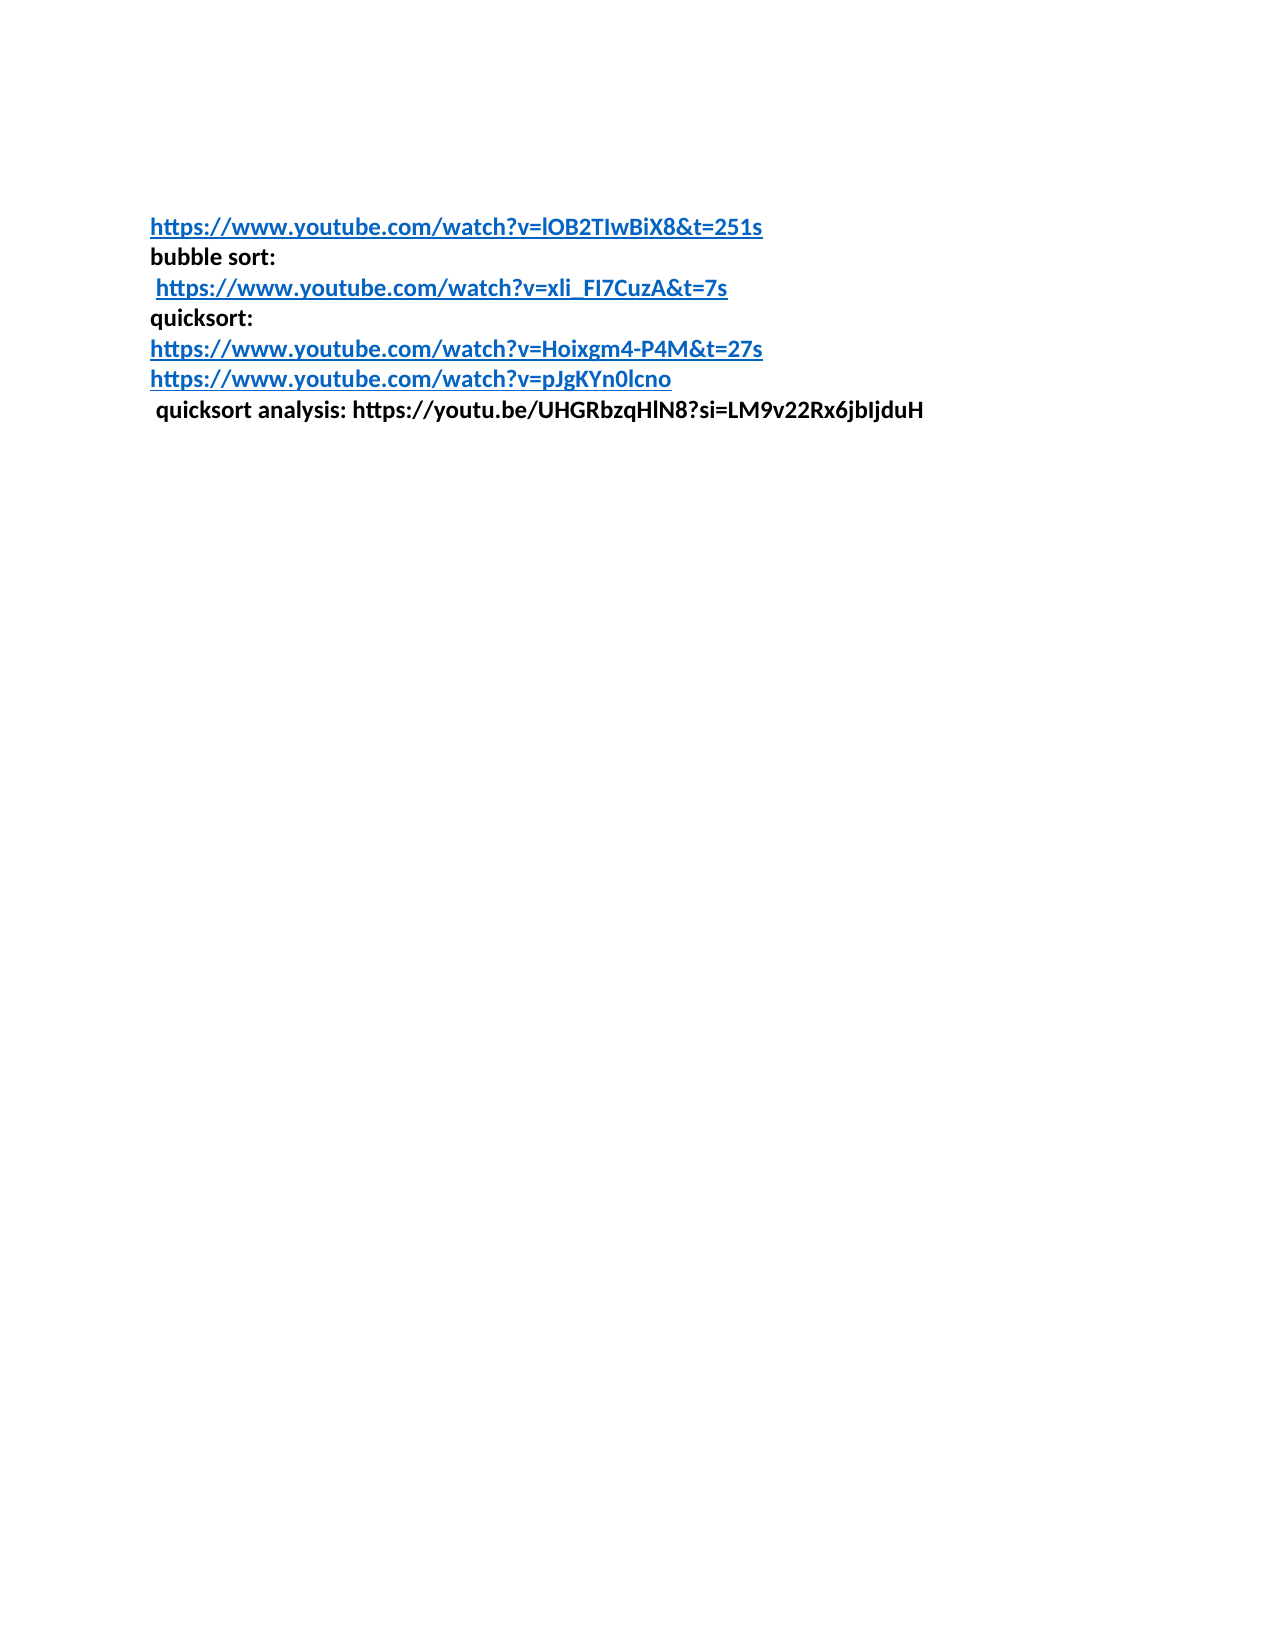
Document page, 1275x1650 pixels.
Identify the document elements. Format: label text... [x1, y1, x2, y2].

text bubble sort: [150, 242, 1125, 272]
text quicksort analysis: https://youtu.be/UHGRbzqHlN8?si=LM9v22Rx6jbIjduH [150, 394, 1125, 425]
text quicksort: [150, 303, 1125, 333]
text https://www.youtube.com/watch?v=Hoixgm4-P4M&t=27s [150, 333, 1125, 364]
text https://www.youtube.com/watch?v=lOB2TIwBiX8&t=251s [150, 211, 1125, 242]
text https://www.youtube.com/watch?v=xli_FI7CuzA&t=7s [150, 272, 1125, 303]
text https://www.youtube.com/watch?v=pJgKYn0lcno [150, 364, 1125, 394]
